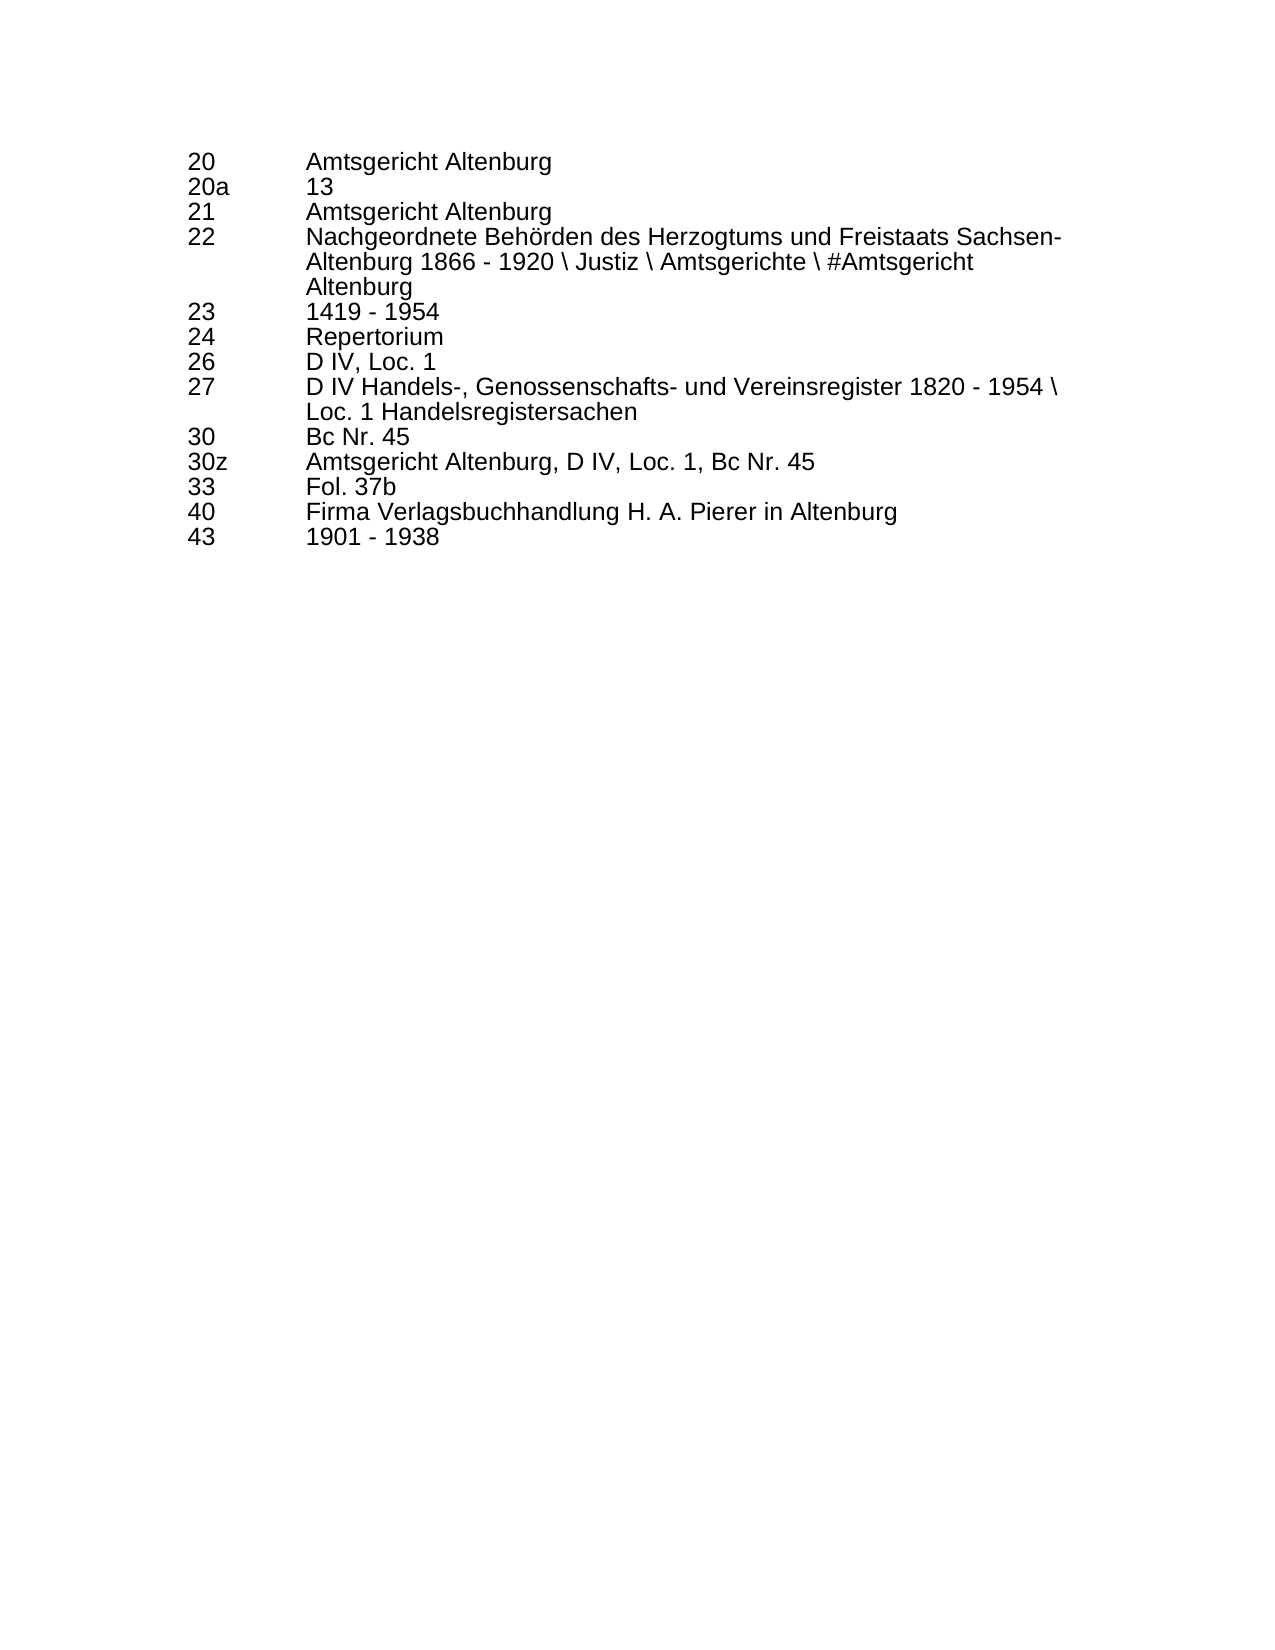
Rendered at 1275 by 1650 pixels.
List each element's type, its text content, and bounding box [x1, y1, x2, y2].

text 20 Amtsgericht Altenburg [187, 150, 1087, 175]
text 26 D IV, Loc. 1 [187, 350, 1087, 375]
text 23 1419 - 1954 [187, 300, 1087, 325]
text 27 D IV Handels-, Genossenschafts- und Vereinsregister 1820 - 1954 \ Loc. 1 Handelsregistersachen [187, 375, 1087, 425]
text 30z Amtsgericht Altenburg, D IV, Loc. 1, Bc Nr. 45 [187, 450, 1087, 475]
text 40 Firma k[1{Verlagsbuchhandlung p[2{H. A.} 1{Pierer}]p} in 2{o[Altenburg]o}]k [187, 500, 1087, 525]
text 21 Amtsgericht Altenburg [187, 200, 1087, 225]
text 24 Repertorium [187, 325, 1087, 350]
text 22 Nachgeordnete Behörden des Herzogtums und Freistaats Sachsen-Altenburg 1866 - 1920 \ Justiz \ Amtsgerichte \ #Amtsgericht Altenburg [187, 225, 1087, 300]
text 43 1901 - 1938 [187, 525, 1087, 550]
text 20a 13 [187, 175, 1087, 200]
text 30 Bc Nr. 45 [187, 425, 1087, 450]
text 33 Fol. 37b [187, 475, 1087, 500]
